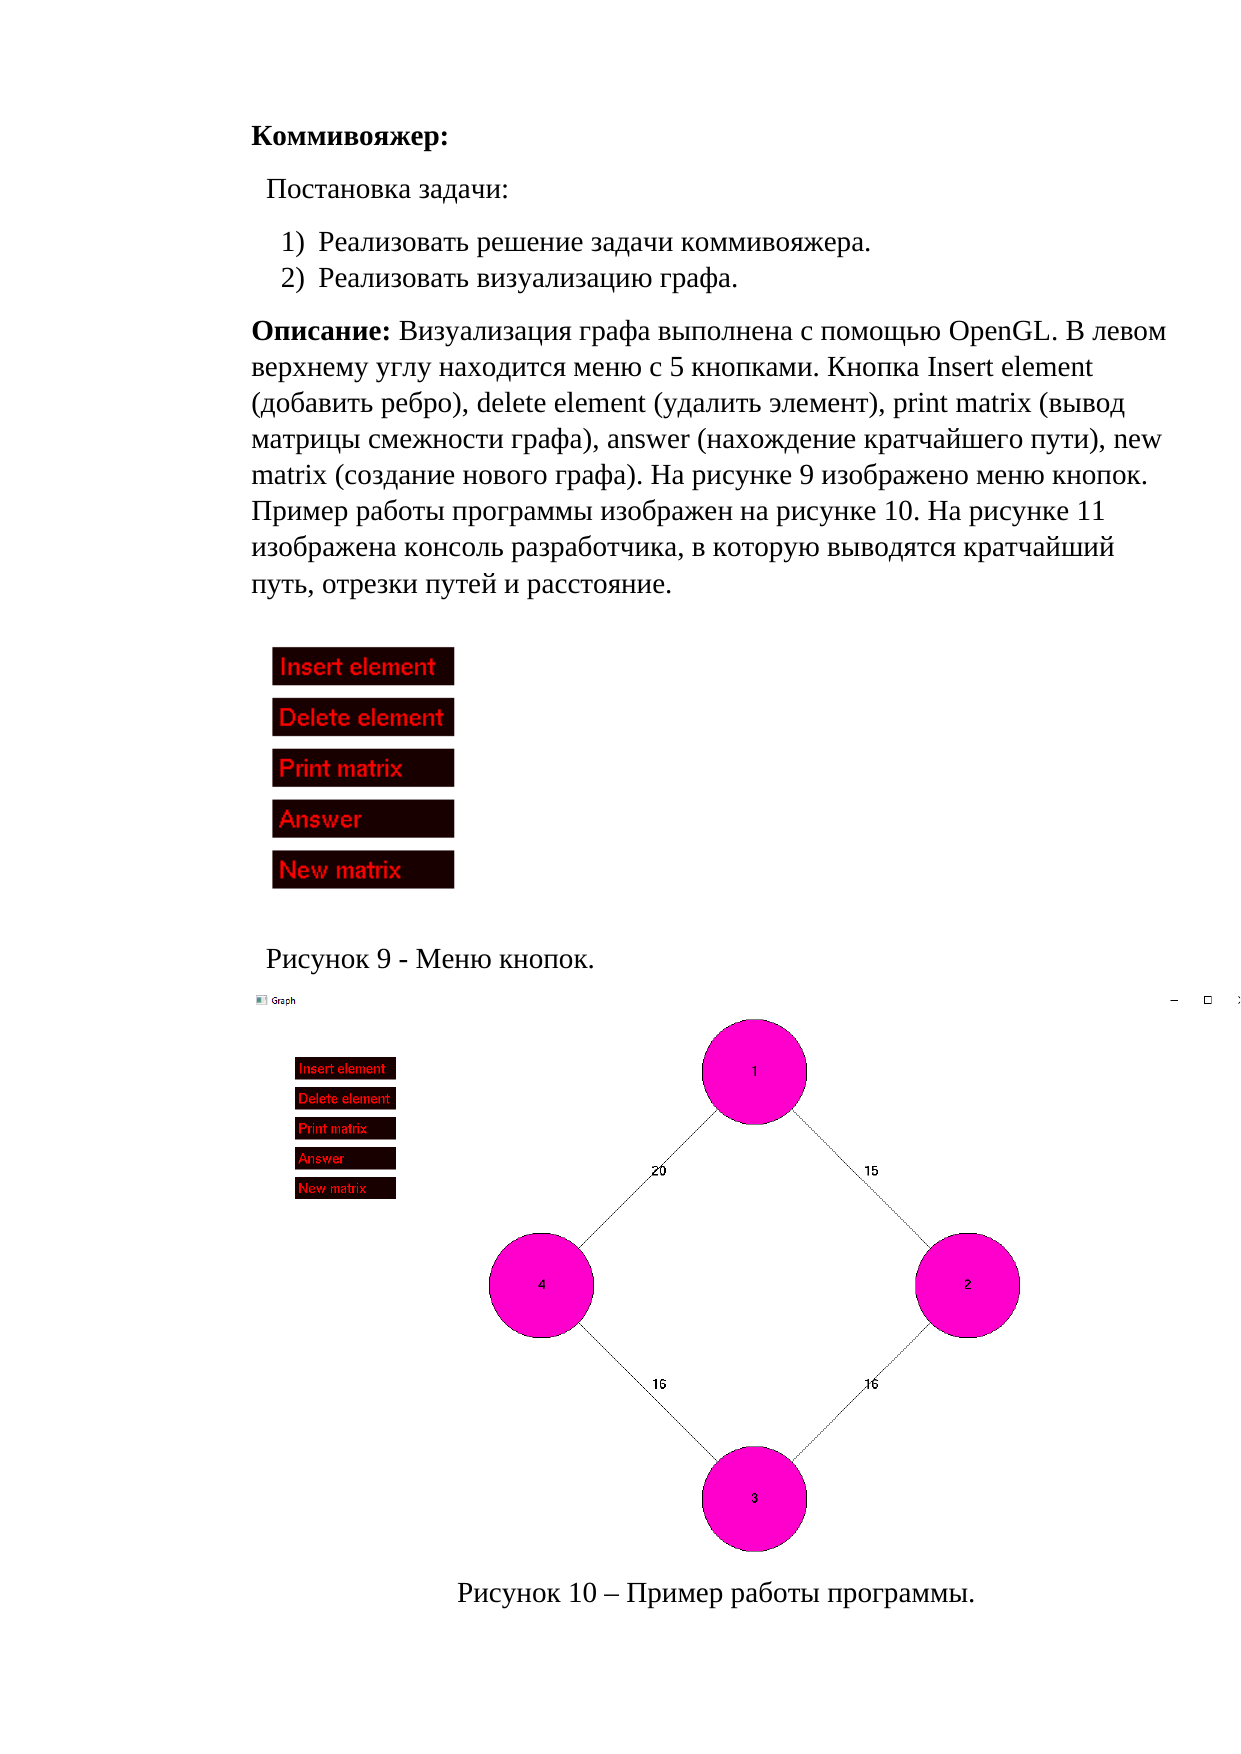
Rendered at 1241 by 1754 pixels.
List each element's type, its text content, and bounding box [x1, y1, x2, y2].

picture [251, 993, 1241, 1557]
text Коммивояжер: [251, 118, 1181, 152]
text Рисунок 10 – Пример работы программы. [251, 1576, 1181, 1609]
picture [251, 618, 484, 923]
text Описание: Визуализация графа выполнена с помощью OpenGL. В левом верхнему углу находится меню с 5 кнопками. Кнопка Insert element (добавить ребро), delete element (удалить элемент), print matrix (вывод матрицы смежности графа), answer (нахождение кратчайшего пути), new matrix (создание нового графа). На рисунке 9 изображено меню кнопок. Пример работы программы изображен на рисунке 10. На рисунке 11 изображена консоль разработчика, в которую выводятся кратчайший путь, отрезки путей и расстояние. [251, 313, 1181, 599]
text Рисунок 9 - Меню кнопок. [251, 941, 1181, 974]
text Постановка задачи: [266, 171, 1181, 204]
list Реализовать визуализацию графа. [281, 260, 1181, 293]
list Реализовать решение задачи коммивояжера. [281, 224, 1181, 257]
